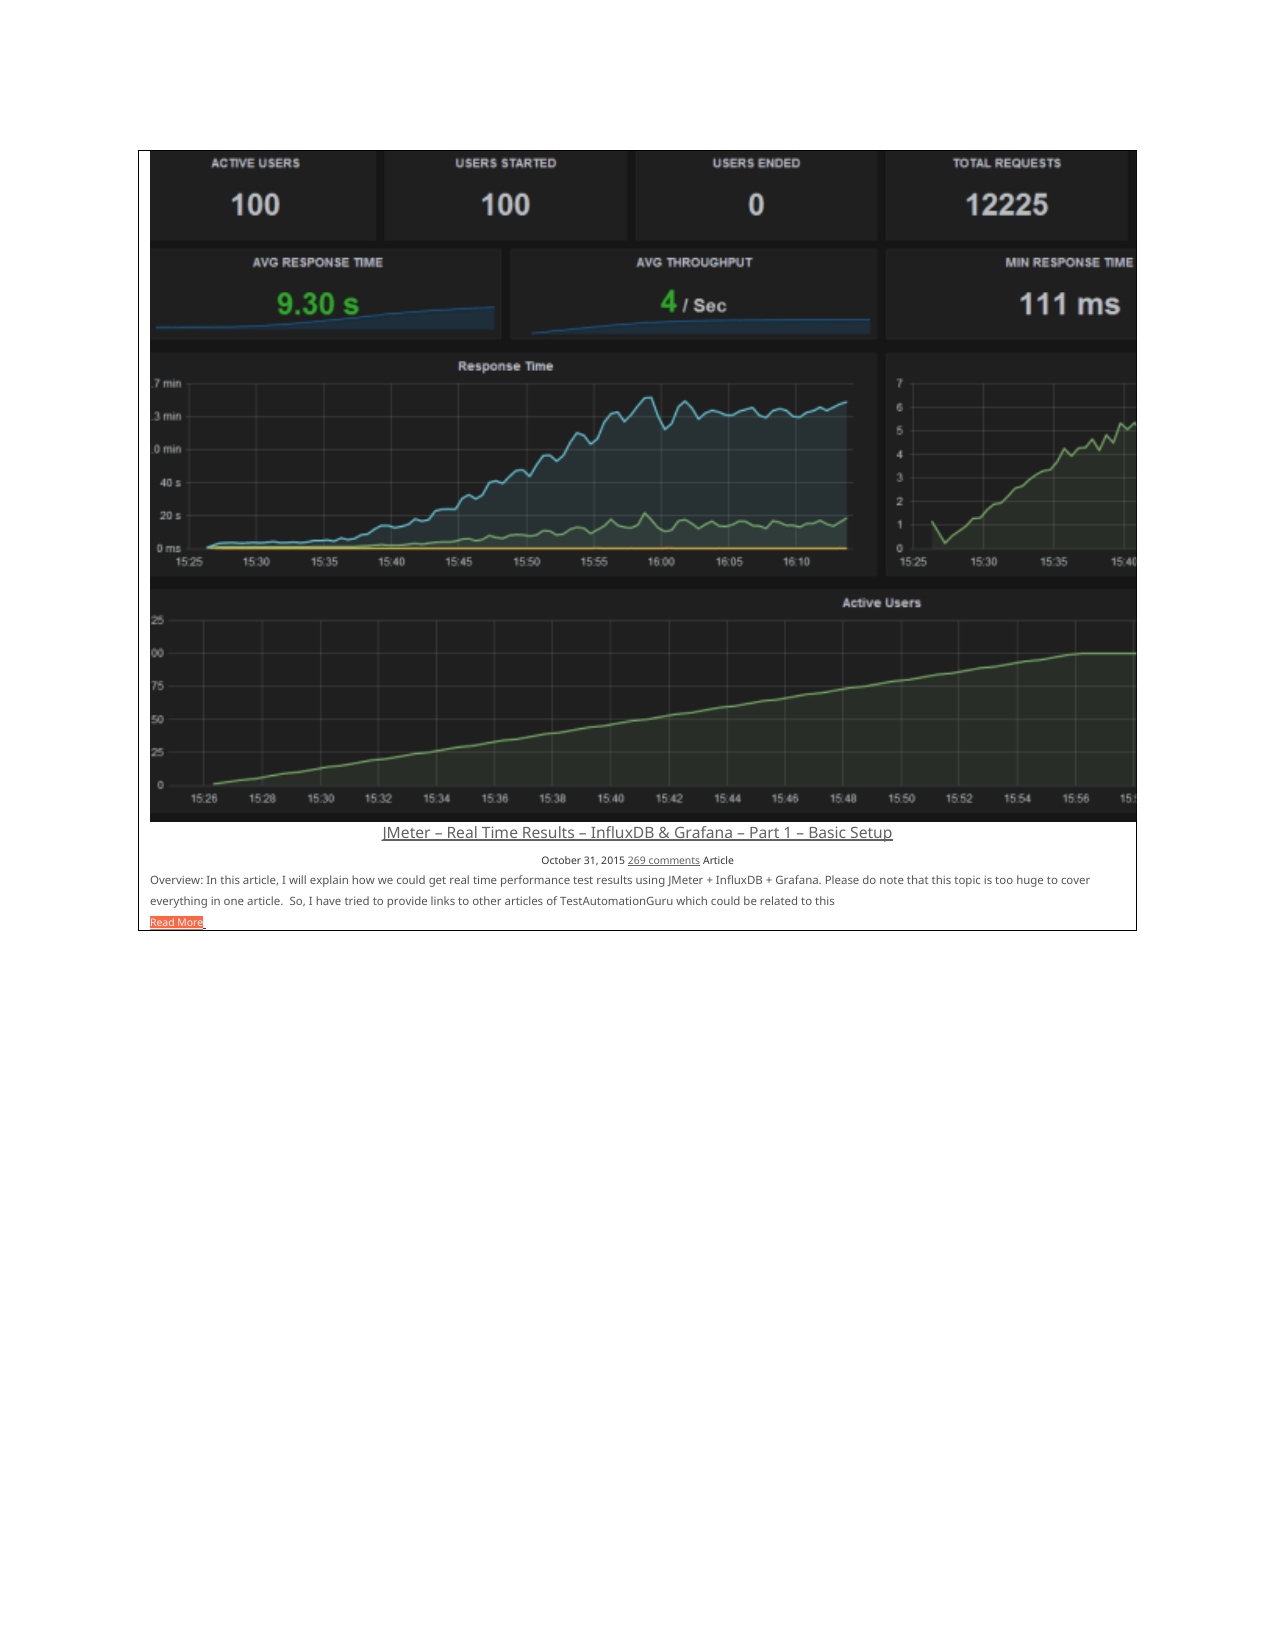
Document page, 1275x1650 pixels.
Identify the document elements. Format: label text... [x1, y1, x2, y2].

picture [150, 151, 1137, 822]
